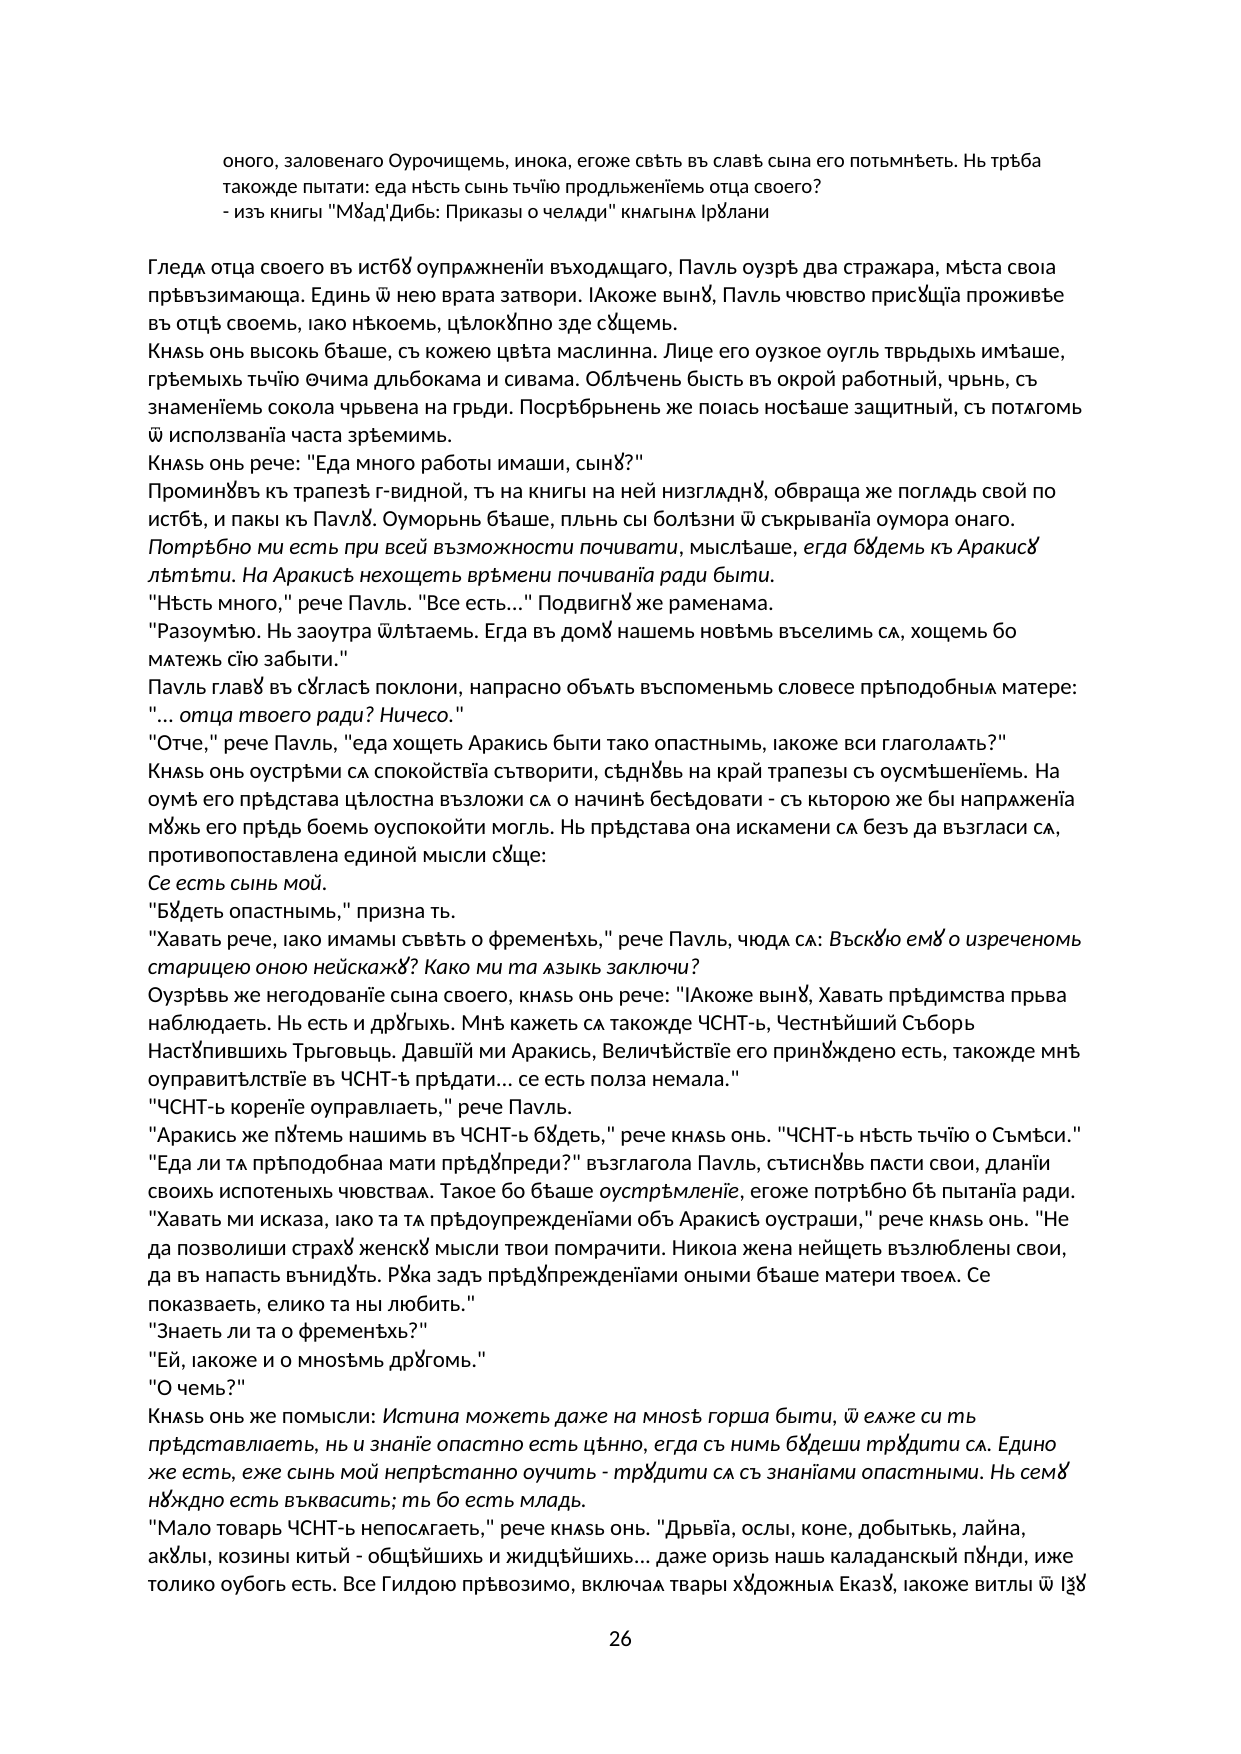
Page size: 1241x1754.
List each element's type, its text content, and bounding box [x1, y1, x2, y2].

text Кнѧѕь онь оустрѣми сѧ спокойствïа сътворити, сѣднꙋвь на край трапезы съ оусмѣшенïемь. На оумѣ его прѣдстава цѣлостна възложи сѧ о начинѣ бесѣдовати - съ кьторою же бы напрѧженïа мꙋжь его прѣдь боемь оуспокойти могль. Нь прѣдстава она искамени сѧ безъ да възгласи сѧ, противопоставлена единой мысли сꙋще: [148, 756, 1093, 868]
text "Знаеть ли та о фременѣхь?" [148, 1317, 1093, 1345]
text Оузрѣвь же негодованïе сына своего, кнѧѕь онь рече: "IАкоже вынꙋ, Хавать прѣдимства прьва наблюдаеть. Нь есть и дрꙋгыхь. Мнѣ кажеть сѧ такожде ЧСНТ-ь, Честнѣйший Съборь Настꙋпившихь Трьговьць. Давшïй ми Аракись, Величѣйствïе его принꙋждено есть, такожде мнѣ оуправитѣлствïе въ ЧСНТ-ѣ прѣдати... се есть полза немала." [148, 980, 1093, 1092]
text "Хавать рече, ıако имамы съвѣть о фременѣхь," рече Паѵль, чюдѧ сѧ: Въскꙋю емꙋ о изреченомь старицею оною нейскажꙋ? Како ми та ѧзыкь заключи? [148, 924, 1093, 980]
text - изъ книгы "Мꙋад'Дибь: Приказы о челѧди" кнѧгынѧ Iрꙋлани [223, 198, 1093, 224]
text "Нѣсть много," рече Паѵль. "Все есть..." Подвигнꙋ же раменама. [148, 588, 1093, 616]
text "Еда ли тѧ прѣподобнаа мати прѣдꙋпреди?" възглагола Паѵль, сътиснꙋвь пѧсти свои, дланïи своихь испотеныхь чювстваѧ. Такое бо бѣаше оустрѣмленïе, егоже потрѣбно бѣ пытанïа ради. [148, 1148, 1093, 1204]
text "Разоумѣю. Нь заоутра ѿлѣтаемь. Егда въ домꙋ нашемь новѣмь въселимь сѧ, хощемь бо мѧтежь сïю забыти." [148, 616, 1093, 672]
text "Ей, ıакоже и о мноѕѣмь дрꙋгомь." [148, 1345, 1093, 1373]
text "Аракись же пꙋтемь нашимь въ ЧСНТ-ь бꙋдеть," рече кнѧѕь онь. "ЧСНТ-ь нѣсть тьчïю о Съмѣси." [148, 1121, 1093, 1148]
text "О чемь?" [148, 1373, 1093, 1401]
text Гледѧ отца своего въ истбꙋ оупрѧжненïи въходѧщаго, Паѵль оузрѣ два стражара, мѣста своıа прѣвъзимающа. Единь ѿ нею врата затвори. IАкоже вынꙋ, Паѵль чювство присꙋщïа проживѣе въ отцѣ своемь, ıако нѣкоемь, цѣлокꙋпно зде сꙋщемь. [148, 252, 1093, 336]
text Кнѧѕь онь высокь бѣаше, съ кожею цвѣта маслинна. Лице его оузкое оугль тврьдыхь имѣаше, грѣемыхь тьчïю ꙫчима дльбокама и сивама. Облѣчень бысть въ окрой работный, чрьнь, съ знаменïемь сокола чрьвена на грьди. Посрѣбрьнень же поıась носѣаше защитный, съ потѧгомь ѿ исползванïа часта зрѣемимь. [148, 336, 1093, 448]
text Паѵль главꙋ въ сꙋгласѣ поклони, напрасно объѧть въспоменьмь словесе прѣподобныѧ матере: "... отца твоего ради? Ничесо." [148, 672, 1093, 728]
text Кнѧѕь онь же помысли: Истина можеть даже на мноѕѣ горша быти, ѿ еѧже си ть прѣдставлıаеть, нь и знанïе опастно есть цѣнно, егда съ нимь бꙋдеши трꙋдити сѧ. Едино же есть, еже сынь мой непрѣстанно оучить - трꙋдити сѧ съ знанïами опастными. Нь семꙋ нꙋждно есть въквасить; ть бо есть младь. [148, 1401, 1093, 1513]
text "Отче," рече Паѵль, "еда хощеть Аракись быти тако опастнымь, ıакоже вси глаголаѧть?" [148, 728, 1093, 756]
text "Хавать ми исказа, ıако та тѧ прѣдоупрежденïами объ Аракисѣ оустраши," рече кнѧѕь онь. "Не да позволиши страхꙋ женскꙋ мысли твои помрачити. Никоıа жена нейщеть възлюблены свои, да въ напасть вънидꙋть. Рꙋка задъ прѣдꙋпрежденïами оными бѣаше матери твоеѧ. Се показваеть, елико та ны любить." [148, 1204, 1093, 1317]
text Проминꙋвъ къ трапезѣ г-видной, тъ на книгы на ней низглѧднꙋ, обвраща же поглѧдь свой по истбѣ, и пакы къ Паѵлꙋ. Оуморьнь бѣаше, пльнь сы болѣзни ѿ съкрыванïа оумора онаго. Потрѣбно ми есть при всей възможности почивати, мыслѣаше, егда бꙋдемь къ Аракисꙋ лѣтѣти. На Аракисѣ нехощеть врѣмени почиванïа ради быти. [148, 476, 1093, 588]
text "Бꙋдеть опастнымь," призна ть. [148, 896, 1093, 924]
text "ЧСНТ-ь коренïе оуправлıаеть," рече Паѵль. [148, 1092, 1093, 1121]
text Кнѧѕь онь рече: "Еда много работы имаши, сынꙋ?" [148, 448, 1093, 476]
text Се есть сынь мой. [148, 868, 1093, 896]
